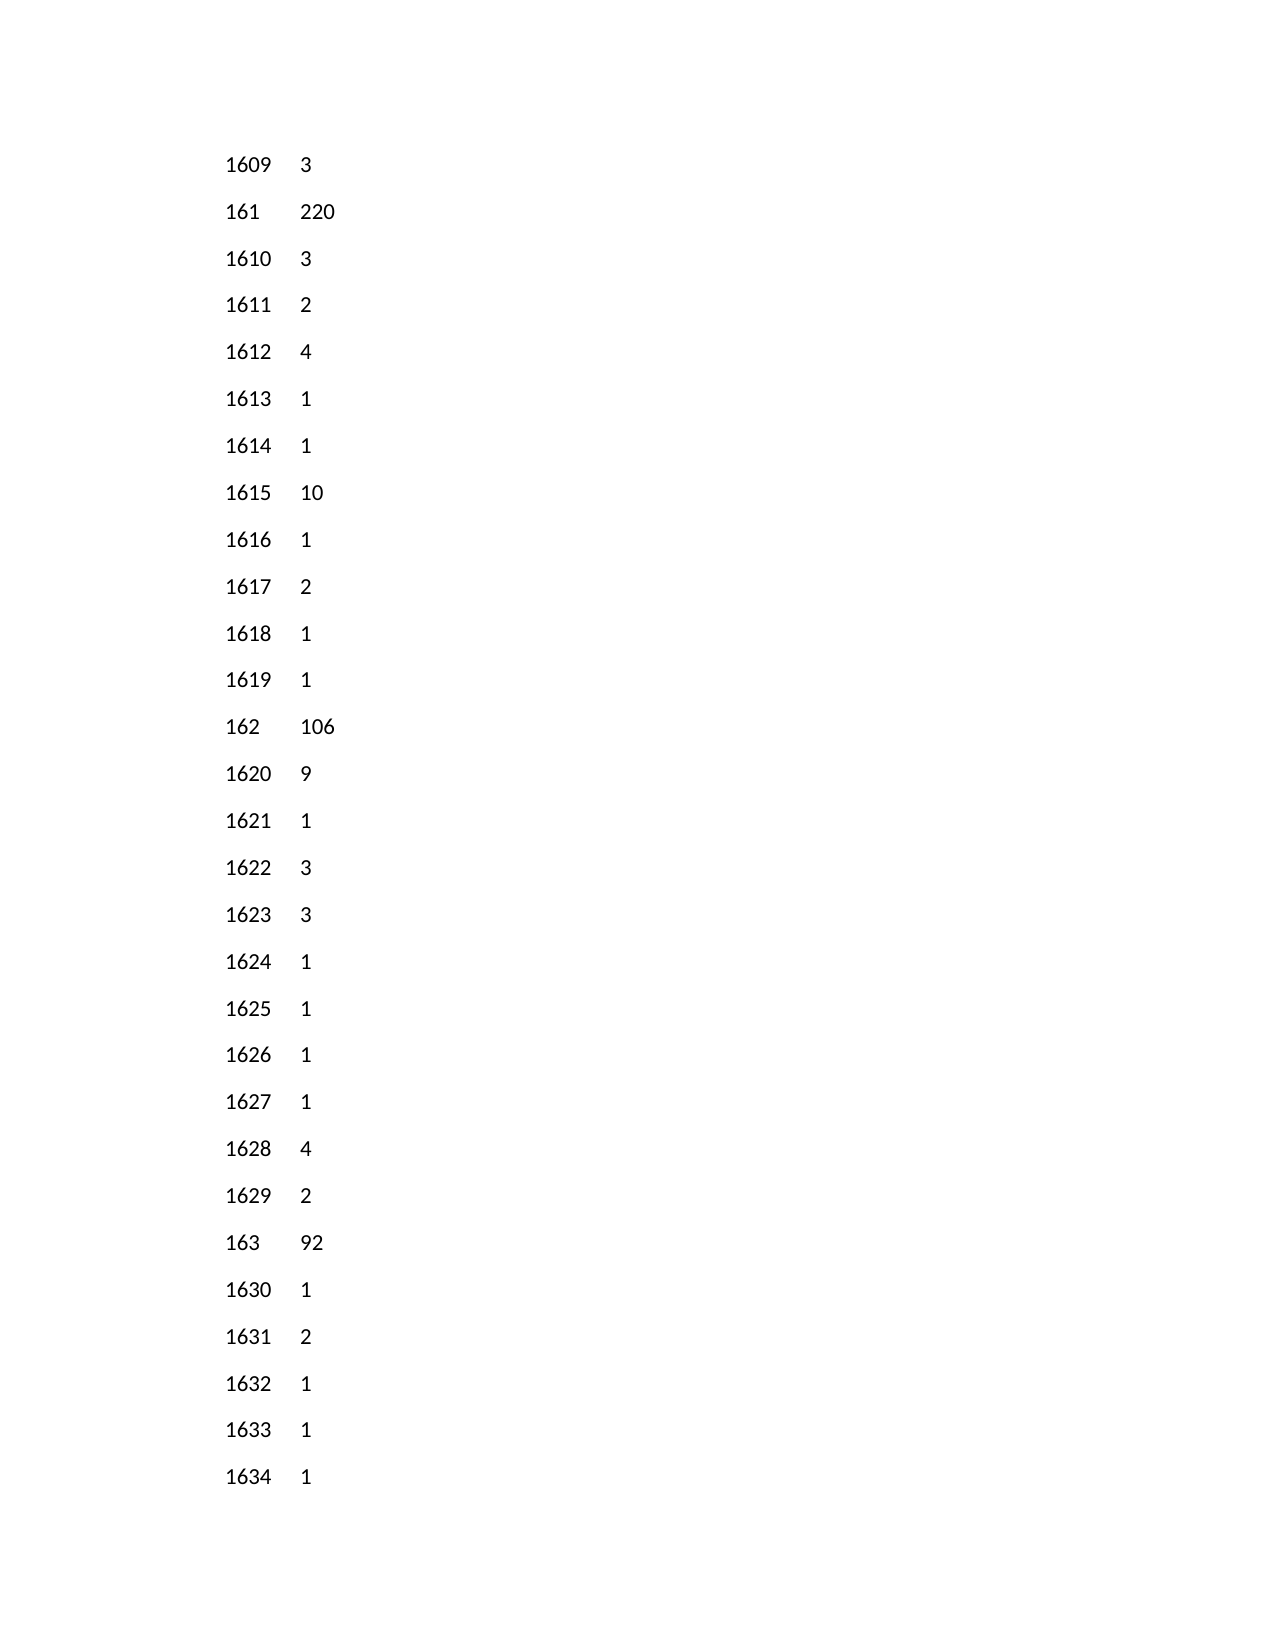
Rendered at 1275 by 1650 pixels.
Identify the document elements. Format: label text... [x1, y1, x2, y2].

text 1614 1 [150, 431, 1125, 459]
text 1621 1 [150, 806, 1125, 834]
text 1613 1 [150, 384, 1125, 412]
text 1618 1 [150, 619, 1125, 647]
text 1612 4 [150, 337, 1125, 366]
text 1617 2 [150, 572, 1125, 600]
text 1623 3 [150, 900, 1125, 928]
text 1611 2 [150, 291, 1125, 319]
text 163 92 [150, 1228, 1125, 1256]
text 1632 1 [150, 1369, 1125, 1397]
text 1625 1 [150, 994, 1125, 1022]
text 1628 4 [150, 1134, 1125, 1162]
text 1609 3 [150, 150, 1125, 178]
text 1620 9 [150, 759, 1125, 787]
text 161 220 [150, 197, 1125, 225]
text 1627 1 [150, 1087, 1125, 1116]
text 162 106 [150, 712, 1125, 741]
text 1622 3 [150, 853, 1125, 881]
text 1616 1 [150, 525, 1125, 553]
text 1624 1 [150, 947, 1125, 975]
text 1610 3 [150, 244, 1125, 272]
text 1634 1 [150, 1462, 1125, 1491]
text 1633 1 [150, 1416, 1125, 1444]
text 1619 1 [150, 666, 1125, 694]
text 1630 1 [150, 1275, 1125, 1303]
text 1631 2 [150, 1322, 1125, 1350]
text 1626 1 [150, 1041, 1125, 1069]
text 1629 2 [150, 1181, 1125, 1209]
text 1615 10 [150, 478, 1125, 506]
